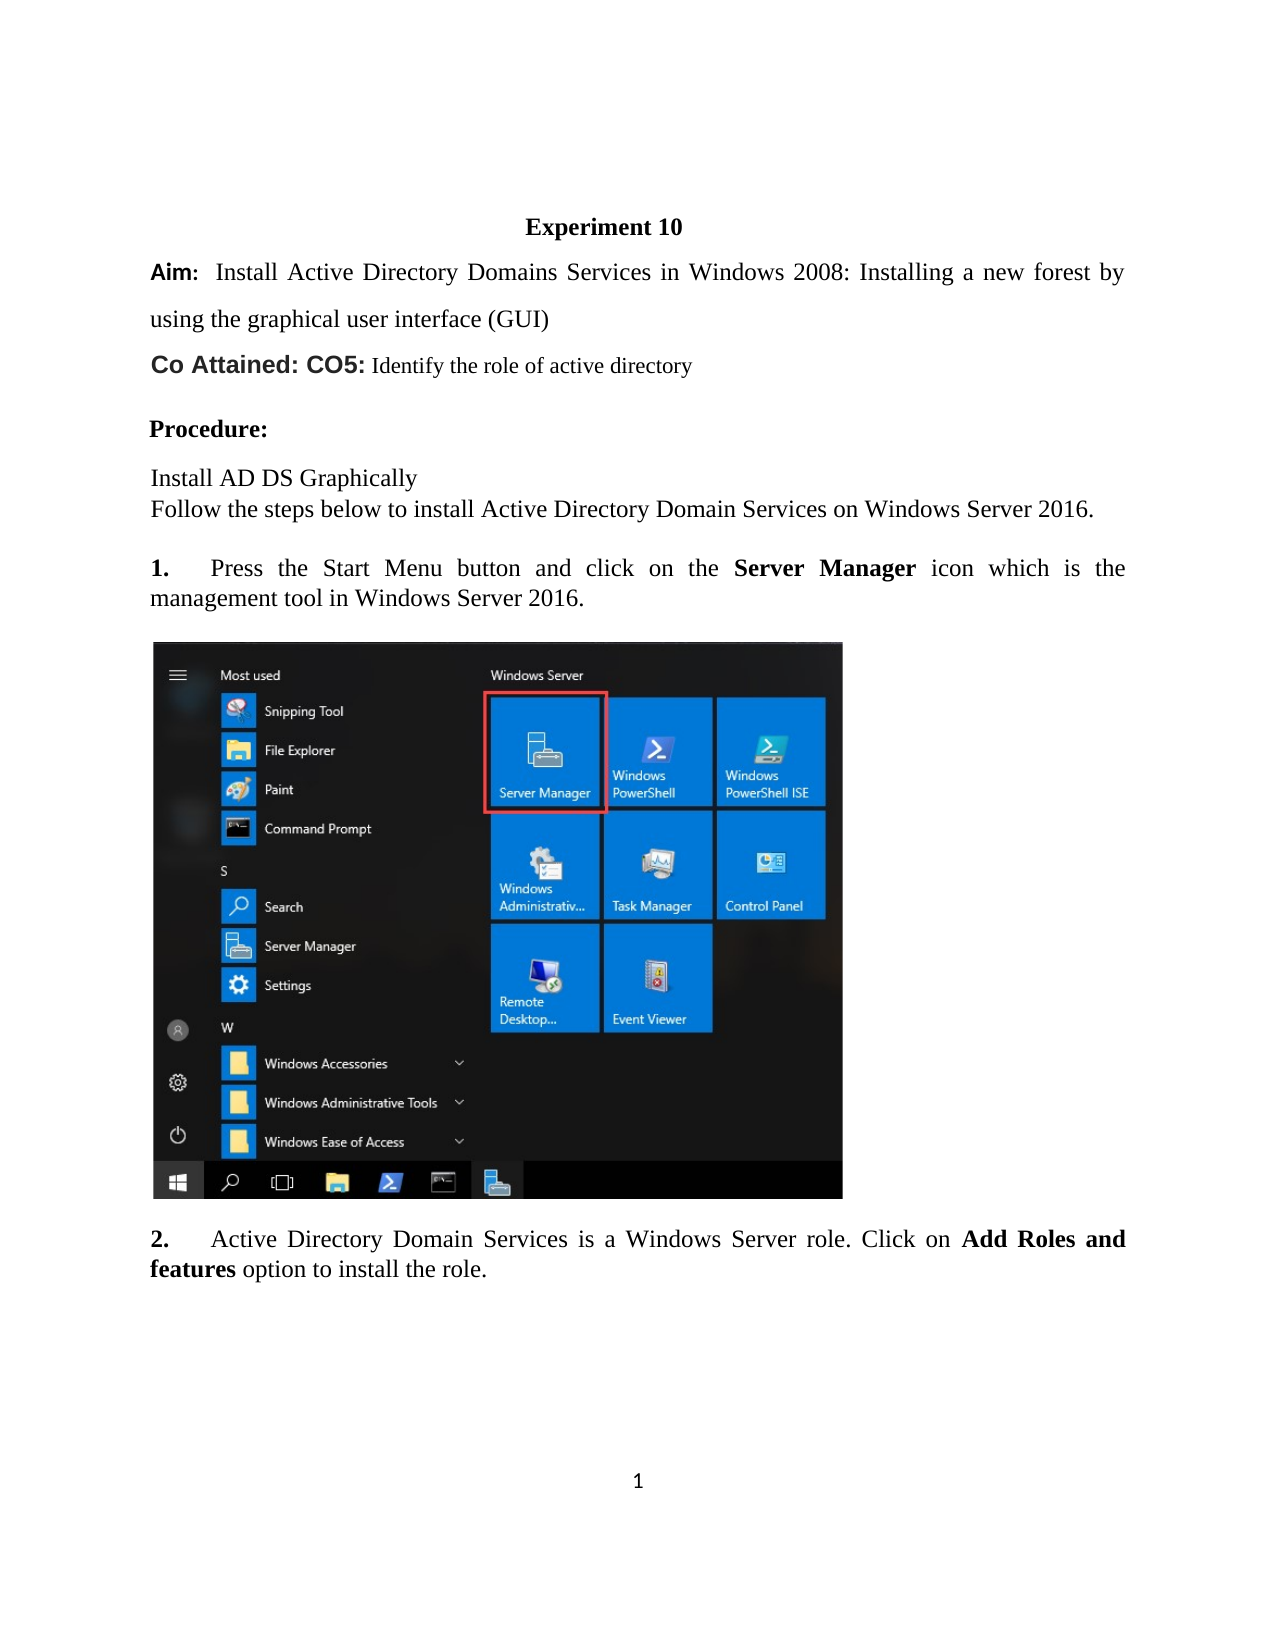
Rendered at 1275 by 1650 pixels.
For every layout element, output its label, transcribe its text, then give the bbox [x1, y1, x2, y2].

text Follow the steps below to install Active Directory Domain Services on Windows Server 2016. [150, 494, 1126, 523]
list Press the Start Menu button and click on the Server Manager icon which is the management tool in Windows Server 2016. [150, 553, 1126, 612]
text Procedure: [149, 414, 1017, 443]
text Co Attained: CO5: Identify the role of active directory [151, 351, 1128, 379]
list Active Directory Domain Services is a Windows Server role. Click on Add Roles and features option to install the role. [150, 1224, 1126, 1282]
text Install AD DS Graphically [150, 463, 1126, 492]
text Aim: Install Active Directory Domains Services in Windows 2008: Installing a new forest by using the graphical user interface (GUI) [150, 256, 1126, 332]
subtitle Experiment 10 [209, 212, 999, 241]
picture [153, 642, 843, 1199]
